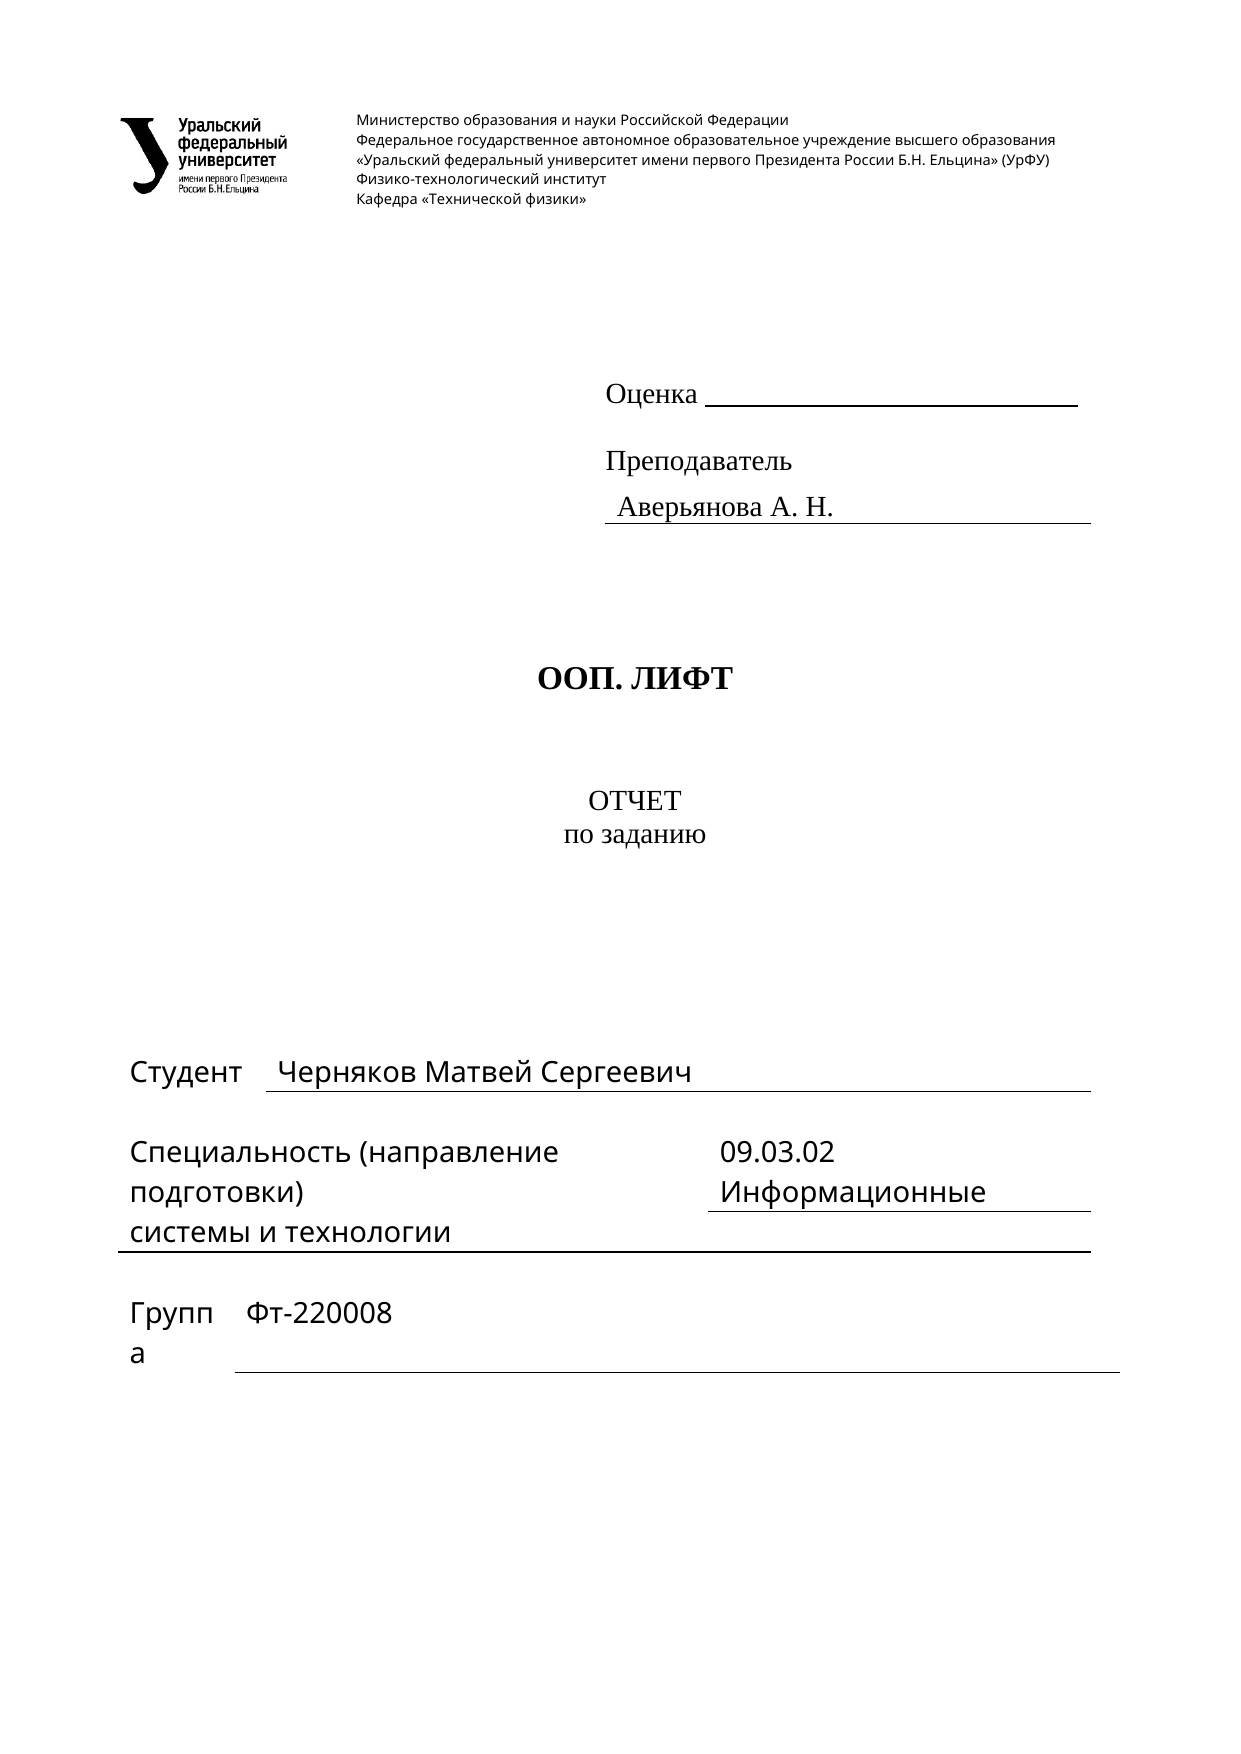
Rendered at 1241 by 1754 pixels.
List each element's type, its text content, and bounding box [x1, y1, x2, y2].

table_header Фт-220008 [235, 1292, 1120, 1372]
text Преподаватель [605, 443, 1152, 477]
text ООП. ЛИФТ [118, 658, 1152, 696]
text по заданию [118, 816, 1152, 850]
table_header Черняков Матвей Сергеевич [266, 1051, 1091, 1091]
text ОТЧЕТ [118, 783, 1152, 816]
table_header Группа [118, 1292, 234, 1372]
table_header Студент [118, 1051, 266, 1091]
table_cell системы и технологии [118, 1211, 1091, 1251]
table_header Аверьянова А. Н. [605, 489, 1091, 523]
picture [101, 97, 306, 212]
table_header Специальность (направление подготовки) [118, 1131, 708, 1211]
table_header 09.03.02 Информационные [708, 1131, 1091, 1211]
text Оценка [605, 376, 1152, 410]
